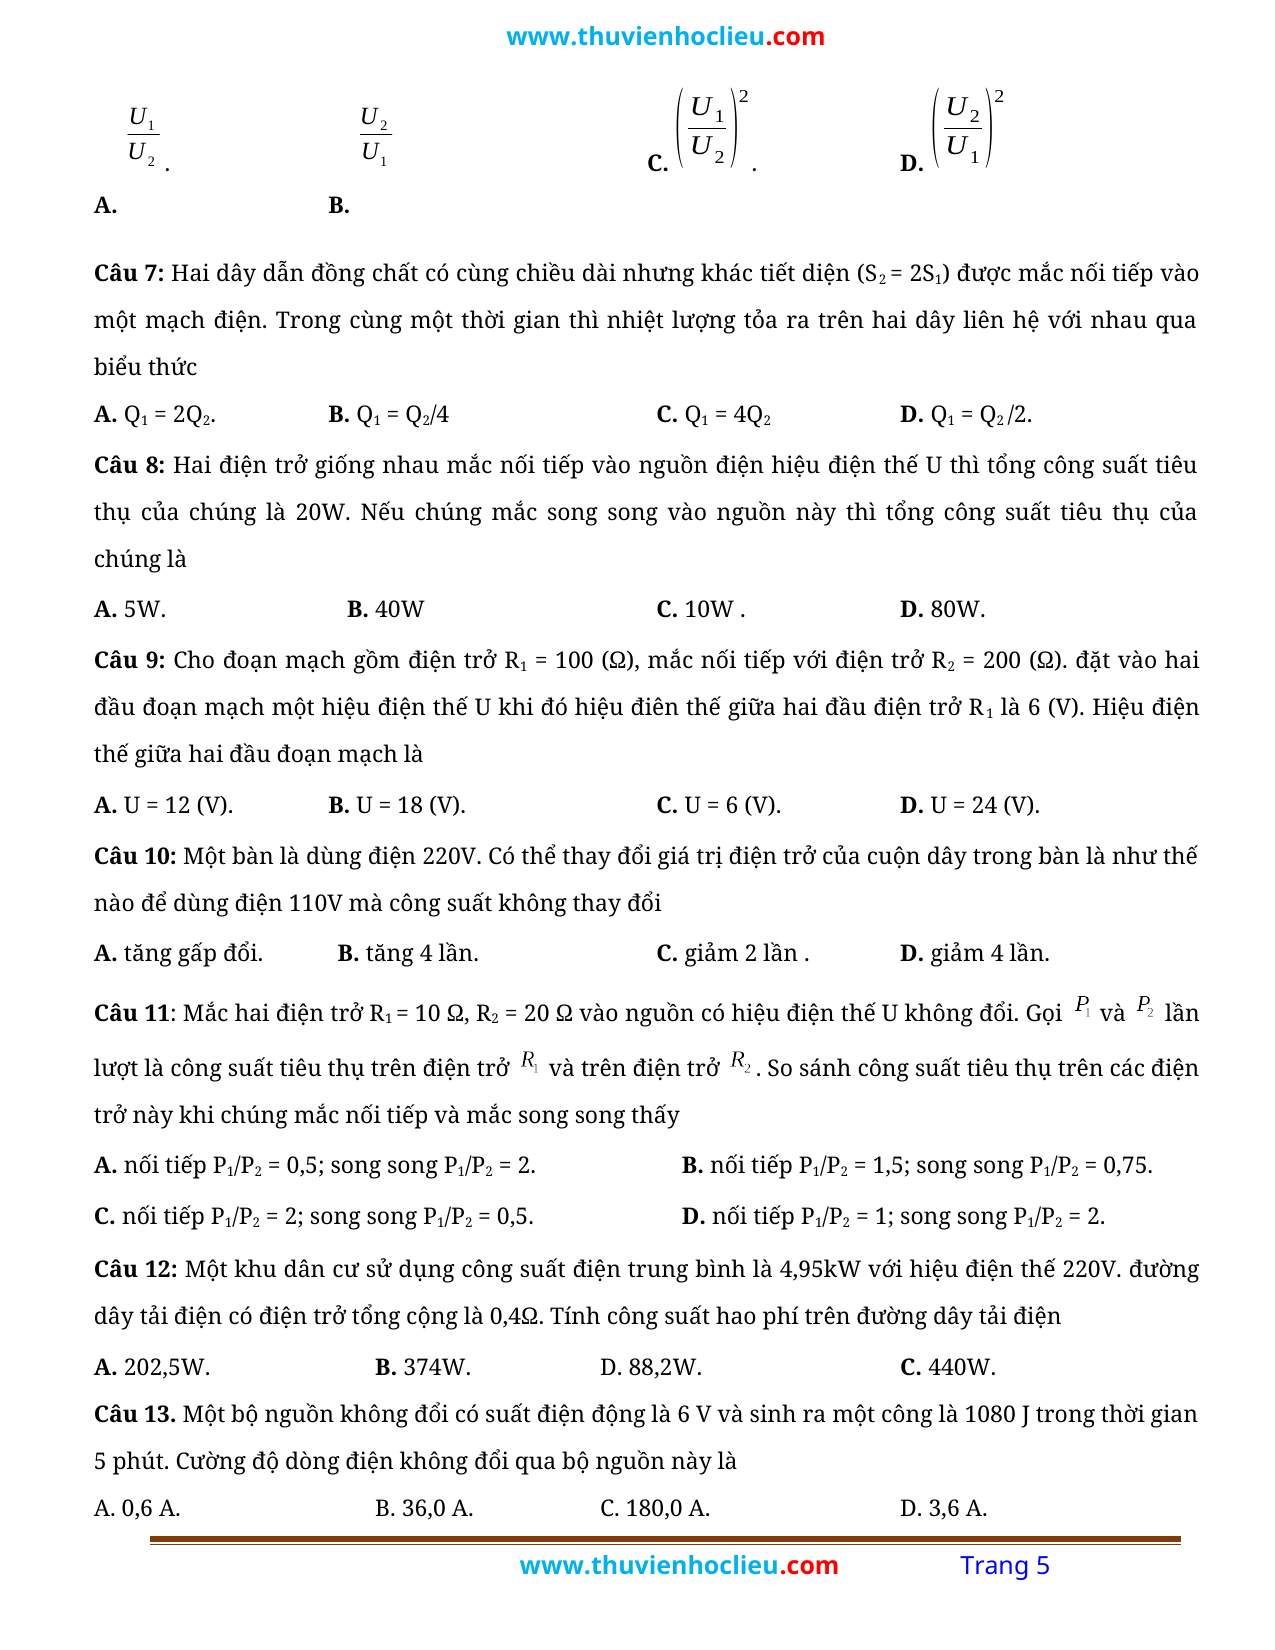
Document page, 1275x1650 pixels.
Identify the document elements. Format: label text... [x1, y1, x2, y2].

text Câu 8: Hai điện trở giống nhau mắc nối tiếp vào nguồn điện hiệu điện thế U thì tổng công suất tiêu thụ của chúng là 20W. Nếu chúng mắc song song vào nguồn này thì tổng công suất tiêu thụ của chúng là [94, 449, 1200, 574]
text C. nối tiếp P1/P2 = 2; song song P1/P2 = 0,5. D. nối tiếp P1/P2 = 1; song song P1/P2 = 2. [94, 1200, 1200, 1232]
text A. Q1 = 2Q2. B. Q1 = Q2/4 C. Q1 = 4Q2 D. Q1 = Q2 /2. [94, 398, 1200, 429]
text Câu 13. Một bộ nguồn không đổi có suất điện động là 6 V và sinh ra một công là 1080 J trong thời gian 5 phút. Cường độ dòng điện không đổi qua bộ nguồn này là [94, 1398, 1200, 1476]
text A. 202,5W. B. 374W. D. 88,2W. C. 440W. [94, 1351, 1200, 1382]
text A. 0,6 A. B. 36,0 A. C. 180,0 A. D. 3,6 A. [94, 1492, 1200, 1523]
text A. nối tiếp P1/P2 = 0,5; song song P1/P2 = 2. B. nối tiếp P1/P2 = 1,5; song song P1/P2 = 0,75. [94, 1149, 1200, 1181]
text Câu 7: Hai dây dẫn đồng chất có cùng chiều dài nhưng khác tiết diện (S2 = 2S1) được mắc nối tiếp vào một mạch điện. Trong cùng một thời gian thì nhiệt lượng tỏa ra trên hai dây liên hệ với nhau qua biểu thức [94, 257, 1200, 382]
text A. tăng gấp đổi. B. tăng 4 lần. C. giảm 2 lần . D. giảm 4 lần. [94, 937, 1200, 969]
text Câu 12: Một khu dân cư sử dụng công suất điện trung bình là 4,95kW với hiệu điện thế 220V. đường dây tải điện có điện trở tổng cộng là 0,4Ω. Tính công suất hao phí trên đường dây tải điện [94, 1253, 1200, 1332]
text Câu 10: Một bàn là dùng điện 220V. Có thể thay đổi giá trị điện trở của cuộn dây trong bàn là như thế nào để dùng điện 110V mà công suất không thay đổi [94, 840, 1200, 918]
text Câu 9: Cho đoạn mạch gồm điện trở R1 = 100 (Ω), mắc nối tiếp với điện trở R2 = 200 (Ω). đặt vào hai đầu đoạn mạch một hiệu điện thế U khi đó hiệu điên thế giữa hai đầu điện trở R1 là 6 (V). Hiệu điện thế giữa hai đầu đoạn mạch là [94, 644, 1200, 769]
text Câu 11: Mắc hai điện trở R1 = 10 Ω, R2 = 20 Ω vào nguồn có hiệu điện thế U không đổi. Gọi và lần lượt là công suất tiêu thụ trên điện trở và trên điện trở . So sánh công suất tiêu thụ trên các điện trở này khi chúng mắc nối tiếp và mắc song song thấy [94, 988, 1200, 1130]
text A. . B. C. . D. [94, 87, 1200, 221]
text A. 5W. B. 40W C. 10W . D. 80W. [94, 593, 1200, 625]
text A. U = 12 (V). B. U = 18 (V). C. U = 6 (V). D. U = 24 (V). [94, 789, 1200, 820]
